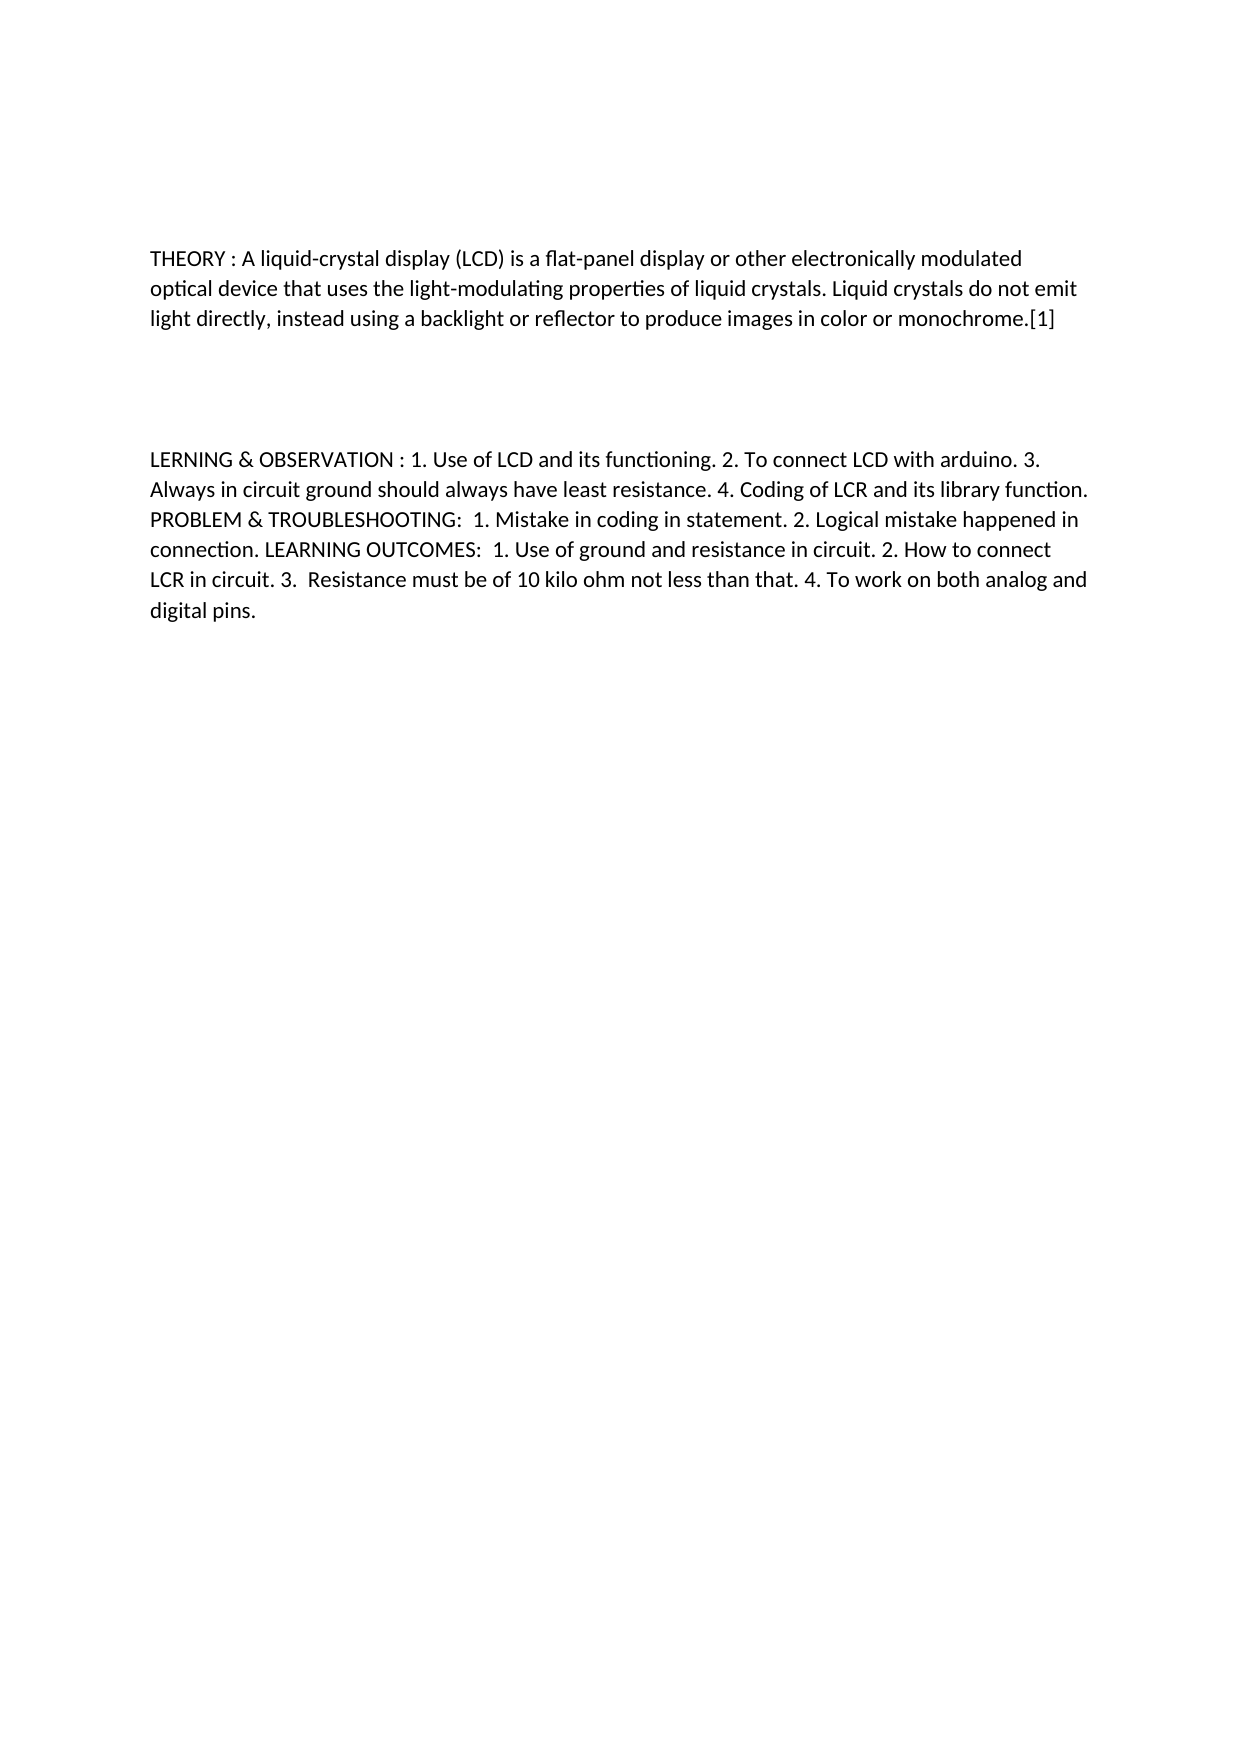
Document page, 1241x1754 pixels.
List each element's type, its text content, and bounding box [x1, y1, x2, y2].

text LERNING & OBSERVATION : 1. Use of LCD and its functioning. 2. To connect LCD with arduino. 3. Always in circuit ground should always have least resistance. 4. Coding of LCR and its library function. PROBLEM & TROUBLESHOOTING: 1. Mistake in coding in statement. 2. Logical mistake happened in connection. LEARNING OUTCOMES: 1. Use of ground and resistance in circuit. 2. How to connect LCR in circuit. 3. Resistance must be of 10 kilo ohm not less than that. 4. To work on both analog and digital pins. [150, 445, 1090, 624]
text THEORY : A liquid-crystal display (LCD) is a flat-panel display or other electronically modulated optical device that uses the light-modulating properties of liquid crystals. Liquid crystals do not emit light directly, instead using a backlight or reflector to produce images in color or monochrome.[1] [150, 244, 1090, 332]
